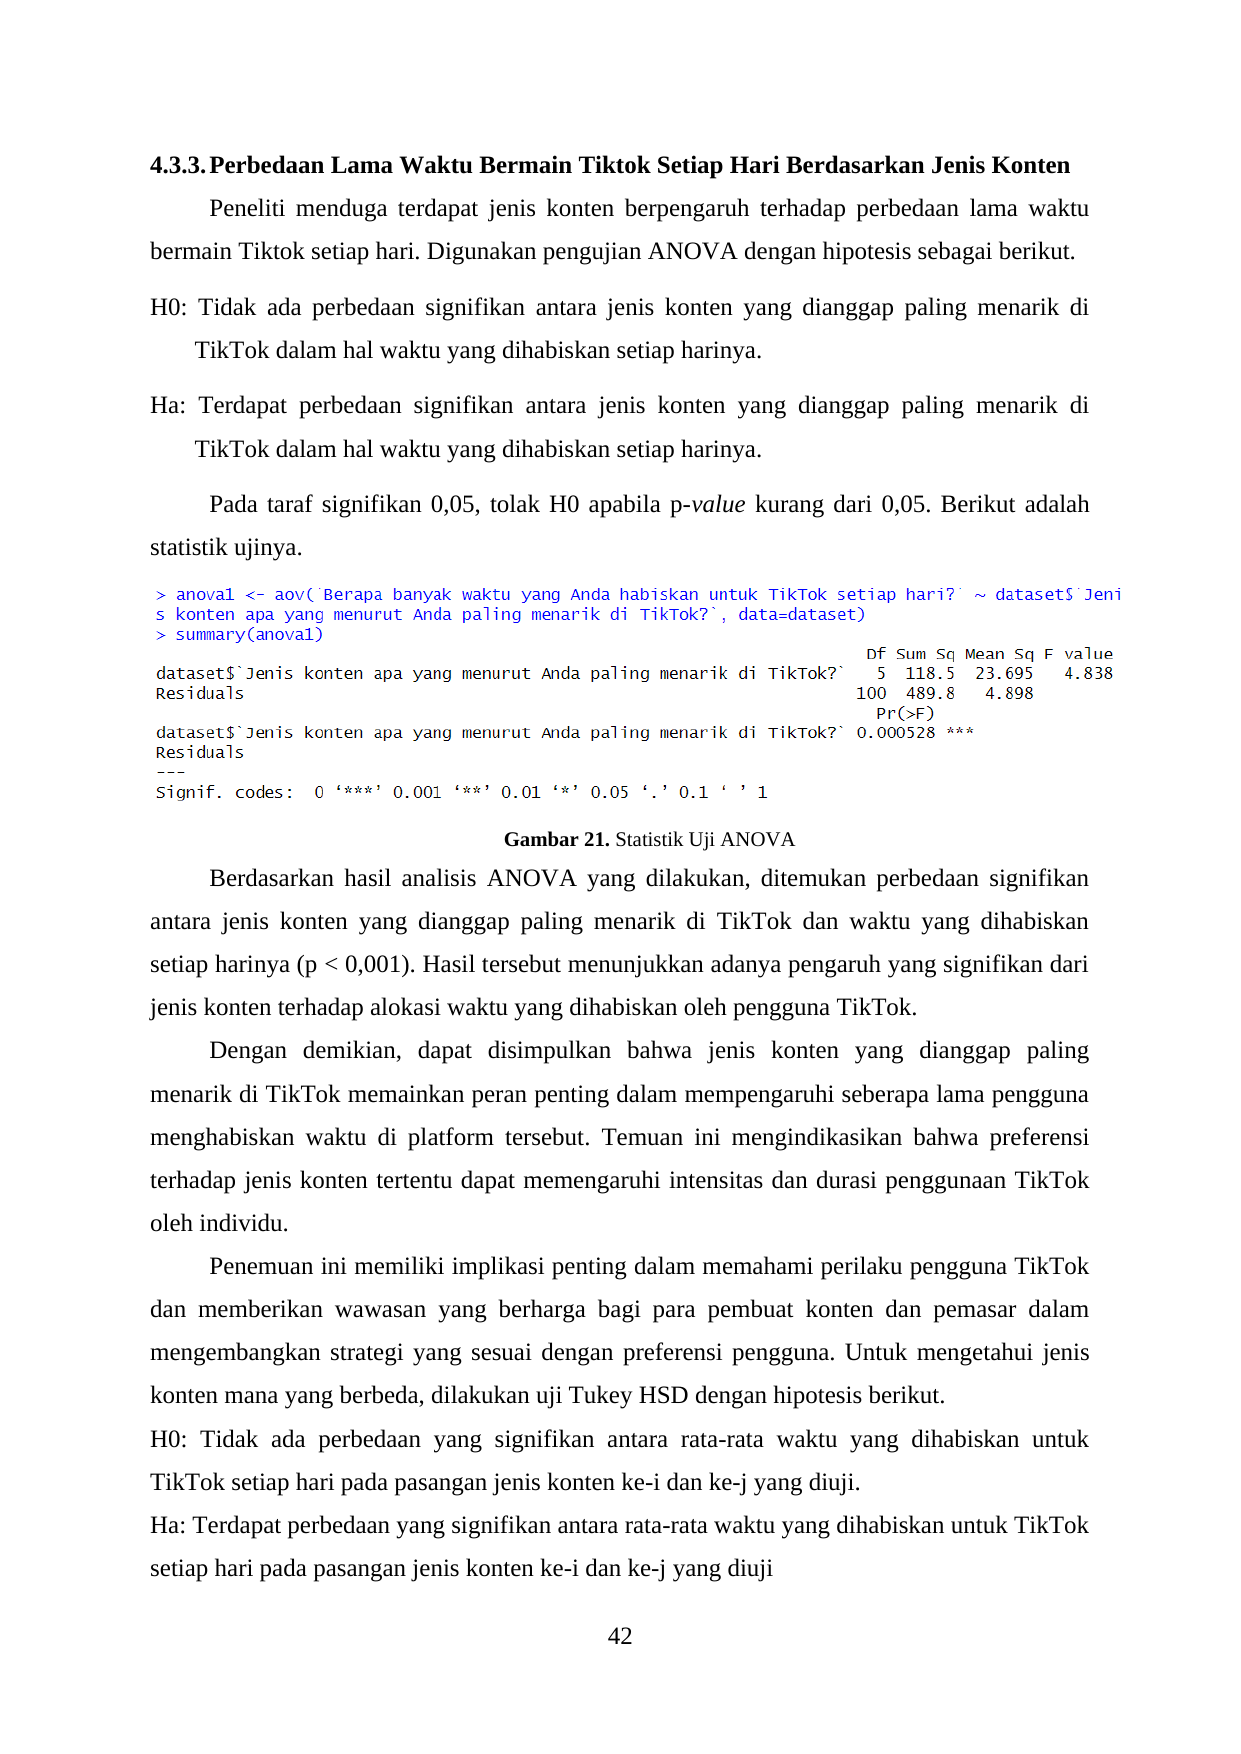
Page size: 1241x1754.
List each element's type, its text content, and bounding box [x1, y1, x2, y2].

text Penemuan ini memiliki implikasi penting dalam memahami perilaku pengguna TikTok dan memberikan wawasan yang berharga bagi para pembuat konten dan pemasar dalam mengembangkan strategi yang sesuai dengan preferensi pengguna. Untuk mengetahui jenis konten mana yang berbeda, dilakukan uji Tukey HSD dengan hipotesis berikut. [150, 1251, 1090, 1409]
text Berdasarkan hasil analisis ANOVA yang dilakukan, ditemukan perbedaan signifikan antara jenis konten yang dianggap paling menarik di TikTok dan waktu yang dihabiskan setiap harinya (p < 0,001). Hasil tersebut menunjukkan adanya pengaruh yang signifikan dari jenis konten terhadap alokasi waktu yang dihabiskan oleh pengguna TikTok. [150, 863, 1090, 1021]
text Dengan demikian, dapat disimpulkan bahwa jenis konten yang dianggap paling menarik di TikTok memainkan peran penting dalam mempengaruhi seberapa lama pengguna menghabiskan waktu di platform tersebut. Temuan ini mengindikasikan bahwa preferensi terhadap jenis konten tertentu dapat memengaruhi intensitas dan durasi penggunaan TikTok oleh individu. [150, 1036, 1090, 1237]
text Peneliti menduga terdapat jenis konten berpengaruh terhadap perbedaan lama waktu bermain Tiktok setiap hari. Digunakan pengujian ANOVA dengan hipotesis sebagai berikut. [150, 193, 1090, 265]
text Ha: Terdapat perbedaan yang signifikan antara rata-rata waktu yang dihabiskan untuk TikTok setiap hari pada pasangan jenis konten ke-i dan ke-j yang diuji [150, 1510, 1090, 1582]
text Ha: Terdapat perbedaan signifikan antara jenis konten yang dianggap paling menarik di TikTok dalam hal waktu yang dihabiskan setiap harinya. [150, 391, 1090, 462]
text H0: Tidak ada perbedaan signifikan antara jenis konten yang dianggap paling menarik di TikTok dalam hal waktu yang dihabiskan setiap harinya. [150, 292, 1090, 364]
text Pada taraf signifikan 0,05, tolak H0 apabila p-value kurang dari 0,05. Berikut adalah statistik ujinya. [150, 489, 1090, 561]
text Gambar 21. Statistik Uji ANOVA [150, 827, 1090, 851]
list Perbedaan Lama Waktu Bermain Tiktok Setiap Hari Berdasarkan Jenis Konten [150, 150, 1090, 179]
text H0: Tidak ada perbedaan yang signifikan antara rata-rata waktu yang dihabiskan untuk TikTok setiap hari pada pasangan jenis konten ke-i dan ke-j yang diuji. [150, 1424, 1090, 1496]
picture [150, 588, 1125, 801]
